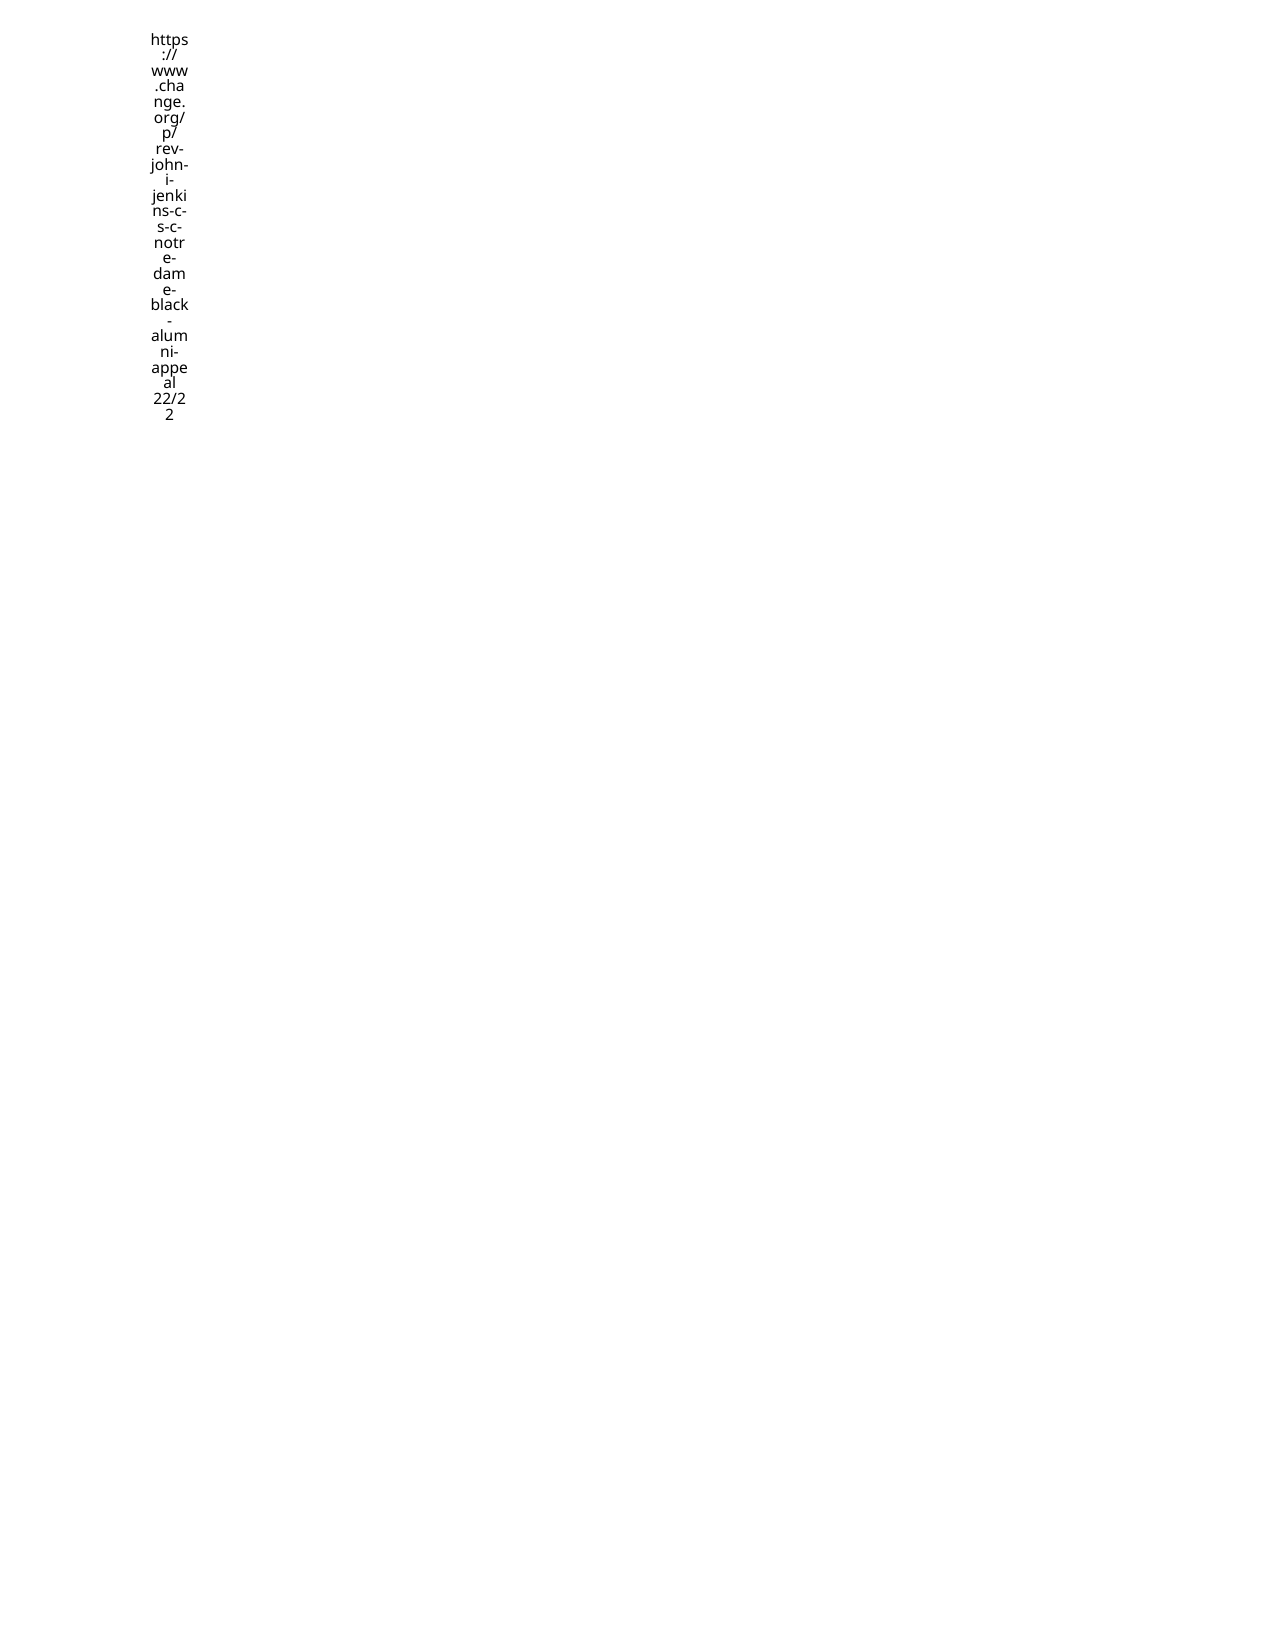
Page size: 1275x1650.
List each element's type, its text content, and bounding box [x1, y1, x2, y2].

text https://www.change.org/p/rev-john-i-jenkins-c-s-c-notre-dame-black-alumni-appeal 22/22 [150, 32, 189, 423]
